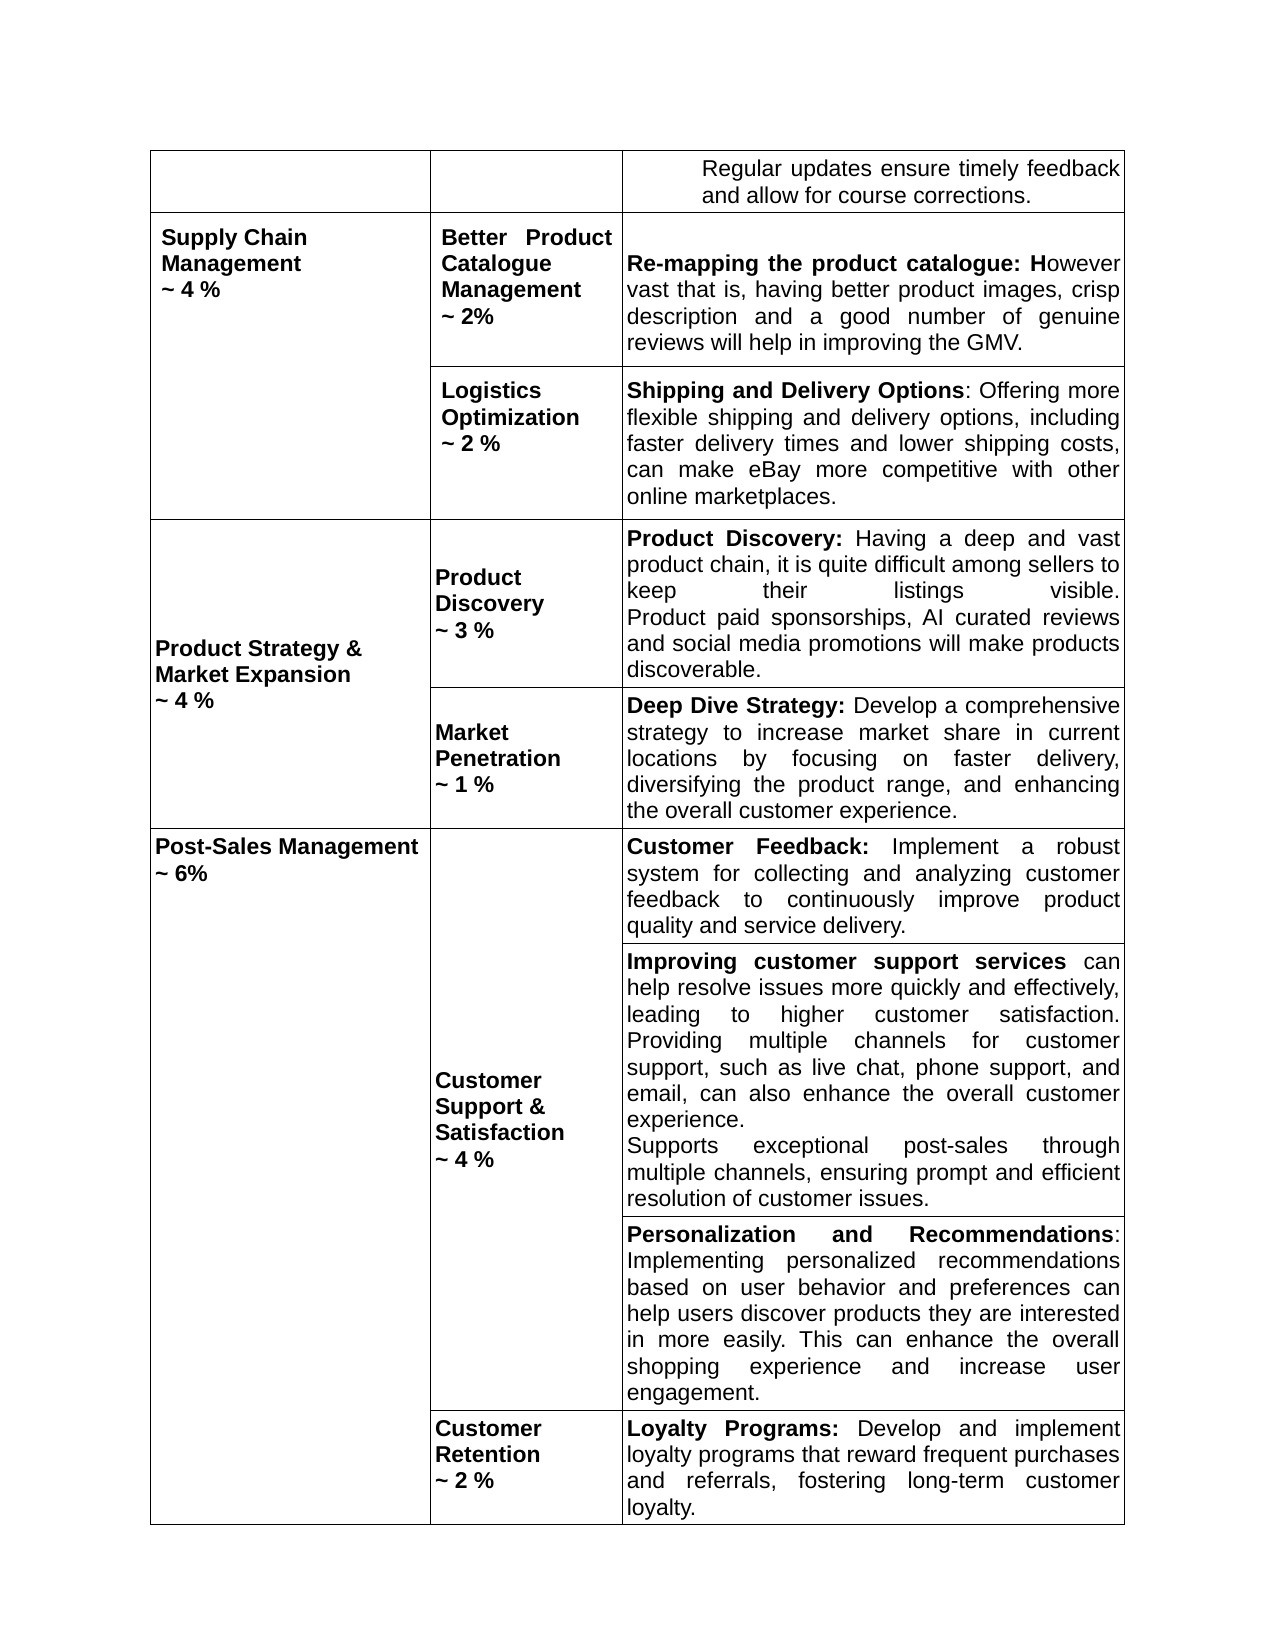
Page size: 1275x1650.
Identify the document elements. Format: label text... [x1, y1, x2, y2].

table_cell Personalization and Recommendations: Implementing personalized recommendations based on user behavior and preferences can help users discover products they are interested in more easily. This can enhance the overall shopping experience and increase user engagement. [623, 1217, 1124, 1409]
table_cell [431, 1411, 622, 1524]
table_cell Product Discovery: Having a deep and vast product chain, it is quite difficult among sellers to keep their listings visible. Product paid sponsorships, AI curated reviews and social media promotions will make products discoverable. [623, 520, 1124, 687]
table_cell Better Product Catalogue Management ~ 2% [431, 213, 622, 366]
table_cell Loyalty Programs: Develop and implement loyalty programs that reward frequent purchases and referrals, fostering long-term customer loyalty. [623, 1411, 1124, 1524]
table_cell Customer Support & Satisfaction ~ 4 % [431, 829, 622, 1409]
table_cell Customer Feedback: Implement a robust system for collecting and analyzing customer feedback to continuously improve product quality and service delivery. [623, 829, 1124, 943]
table_cell Improving customer support services can help resolve issues more quickly and effectively, leading to higher customer satisfaction. Providing multiple channels for customer support, such as live chat, phone support, and email, can also enhance the overall customer experience. Supports exceptional post-sales through multiple channels, ensuring prompt and efficient resolution of customer issues. [623, 944, 1124, 1216]
table_cell Shipping and Delivery Options: Offering more flexible shipping and delivery options, including faster delivery times and lower shipping costs, can make eBay more competitive with other online marketplaces. [623, 367, 1124, 519]
table_cell Market Penetration ~ 1 % [431, 688, 622, 828]
table_cell Re-mapping the product catalogue: However vast that is, having better product images, crisp description and a good number of genuine reviews will help in improving the GMV. [623, 213, 1124, 366]
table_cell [623, 151, 1124, 212]
table_cell Deep Dive Strategy: Develop a comprehensive strategy to increase market share in current locations by focusing on faster delivery, diversifying the product range, and enhancing the overall customer experience. [623, 688, 1124, 828]
table_cell Product Strategy & Market Expansion ~ 4 % [151, 520, 430, 828]
table_cell Post-Sales Management ~ 6% [151, 829, 430, 1524]
table_cell Product Discovery ~ 3 % [431, 520, 622, 687]
table_cell Logistics Optimization ~ 2 % [431, 367, 622, 519]
table_cell Supply Chain Management ~ 4 % [151, 213, 430, 519]
